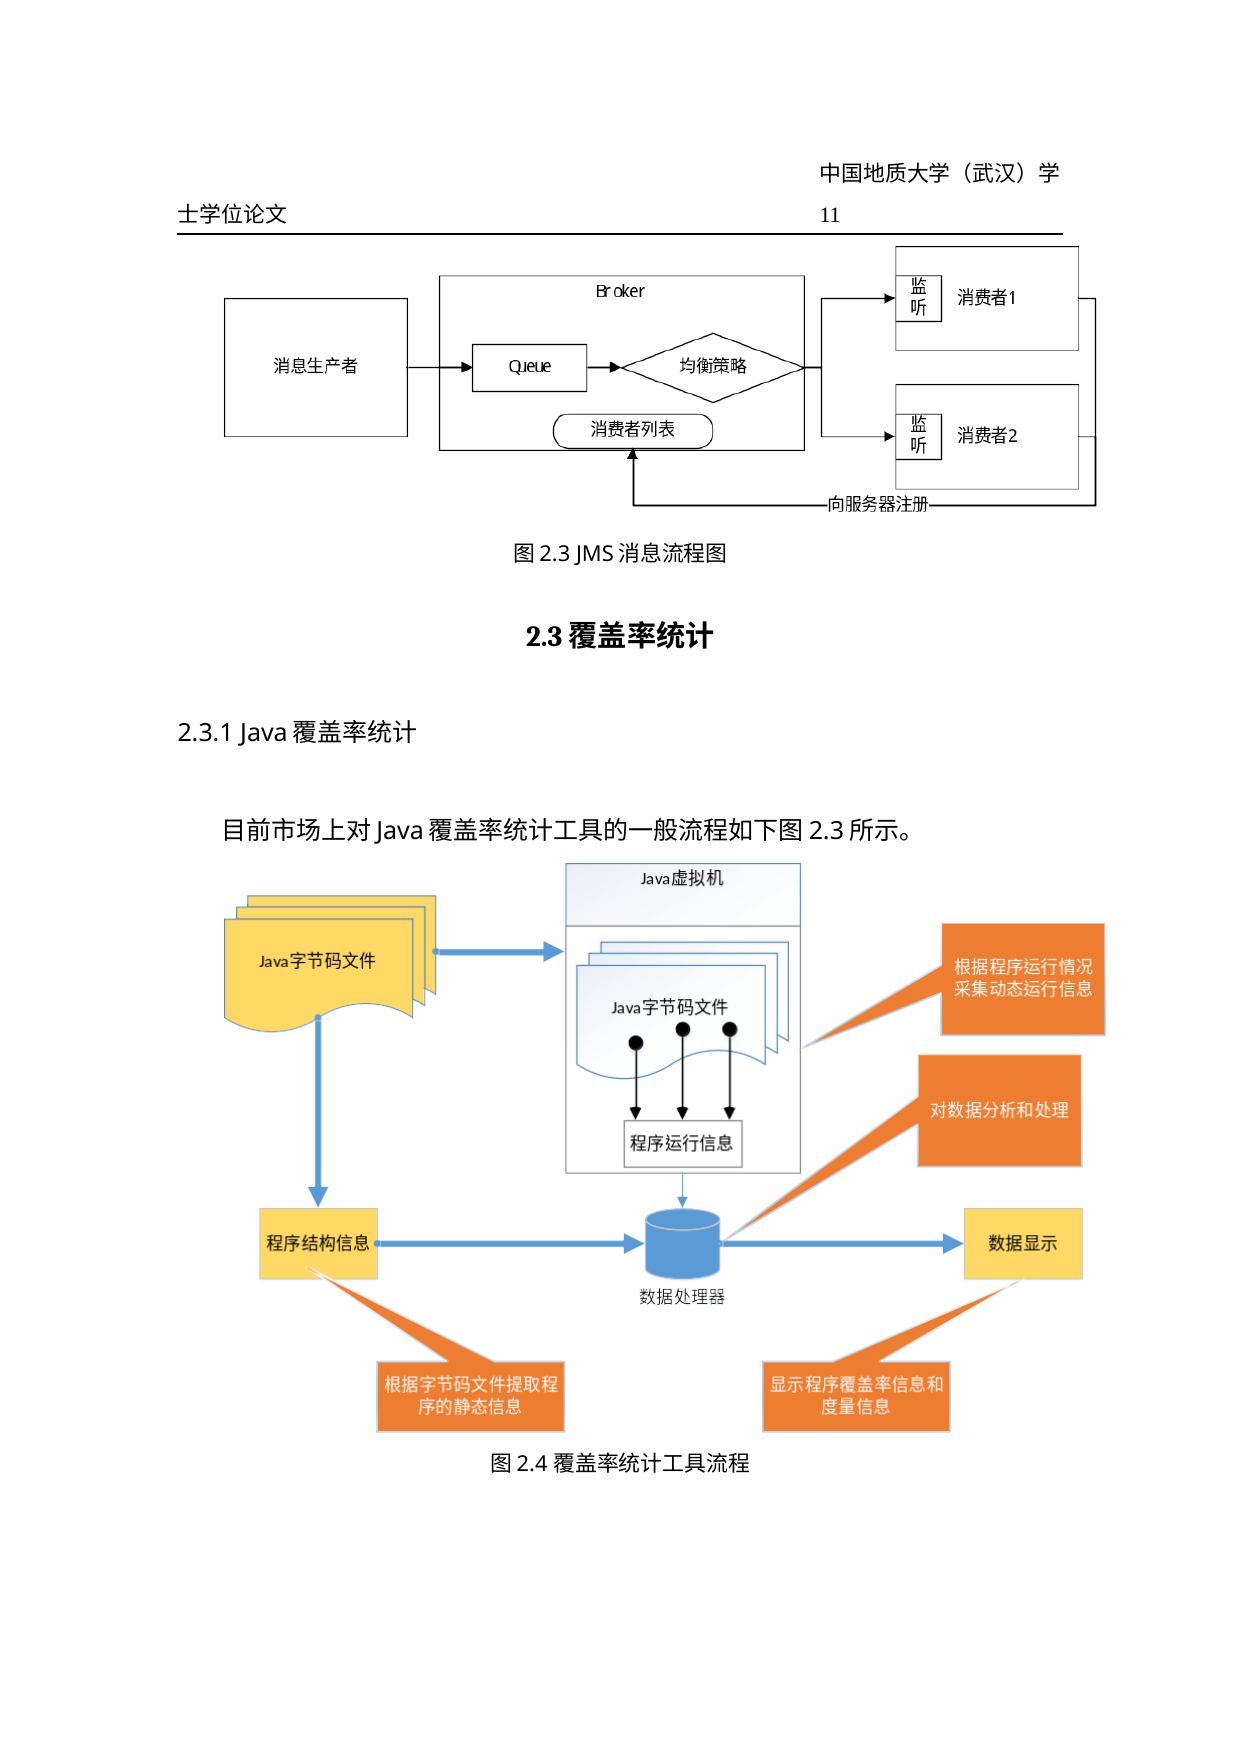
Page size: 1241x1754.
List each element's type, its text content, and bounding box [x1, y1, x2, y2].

subtitle 覆盖率统计 [177, 601, 1063, 666]
subtitle Java覆盖率统计 [177, 698, 1063, 763]
text 目前市场上对Java覆盖率统计工具的一般流程如下图2.3所示。 [221, 796, 1063, 861]
